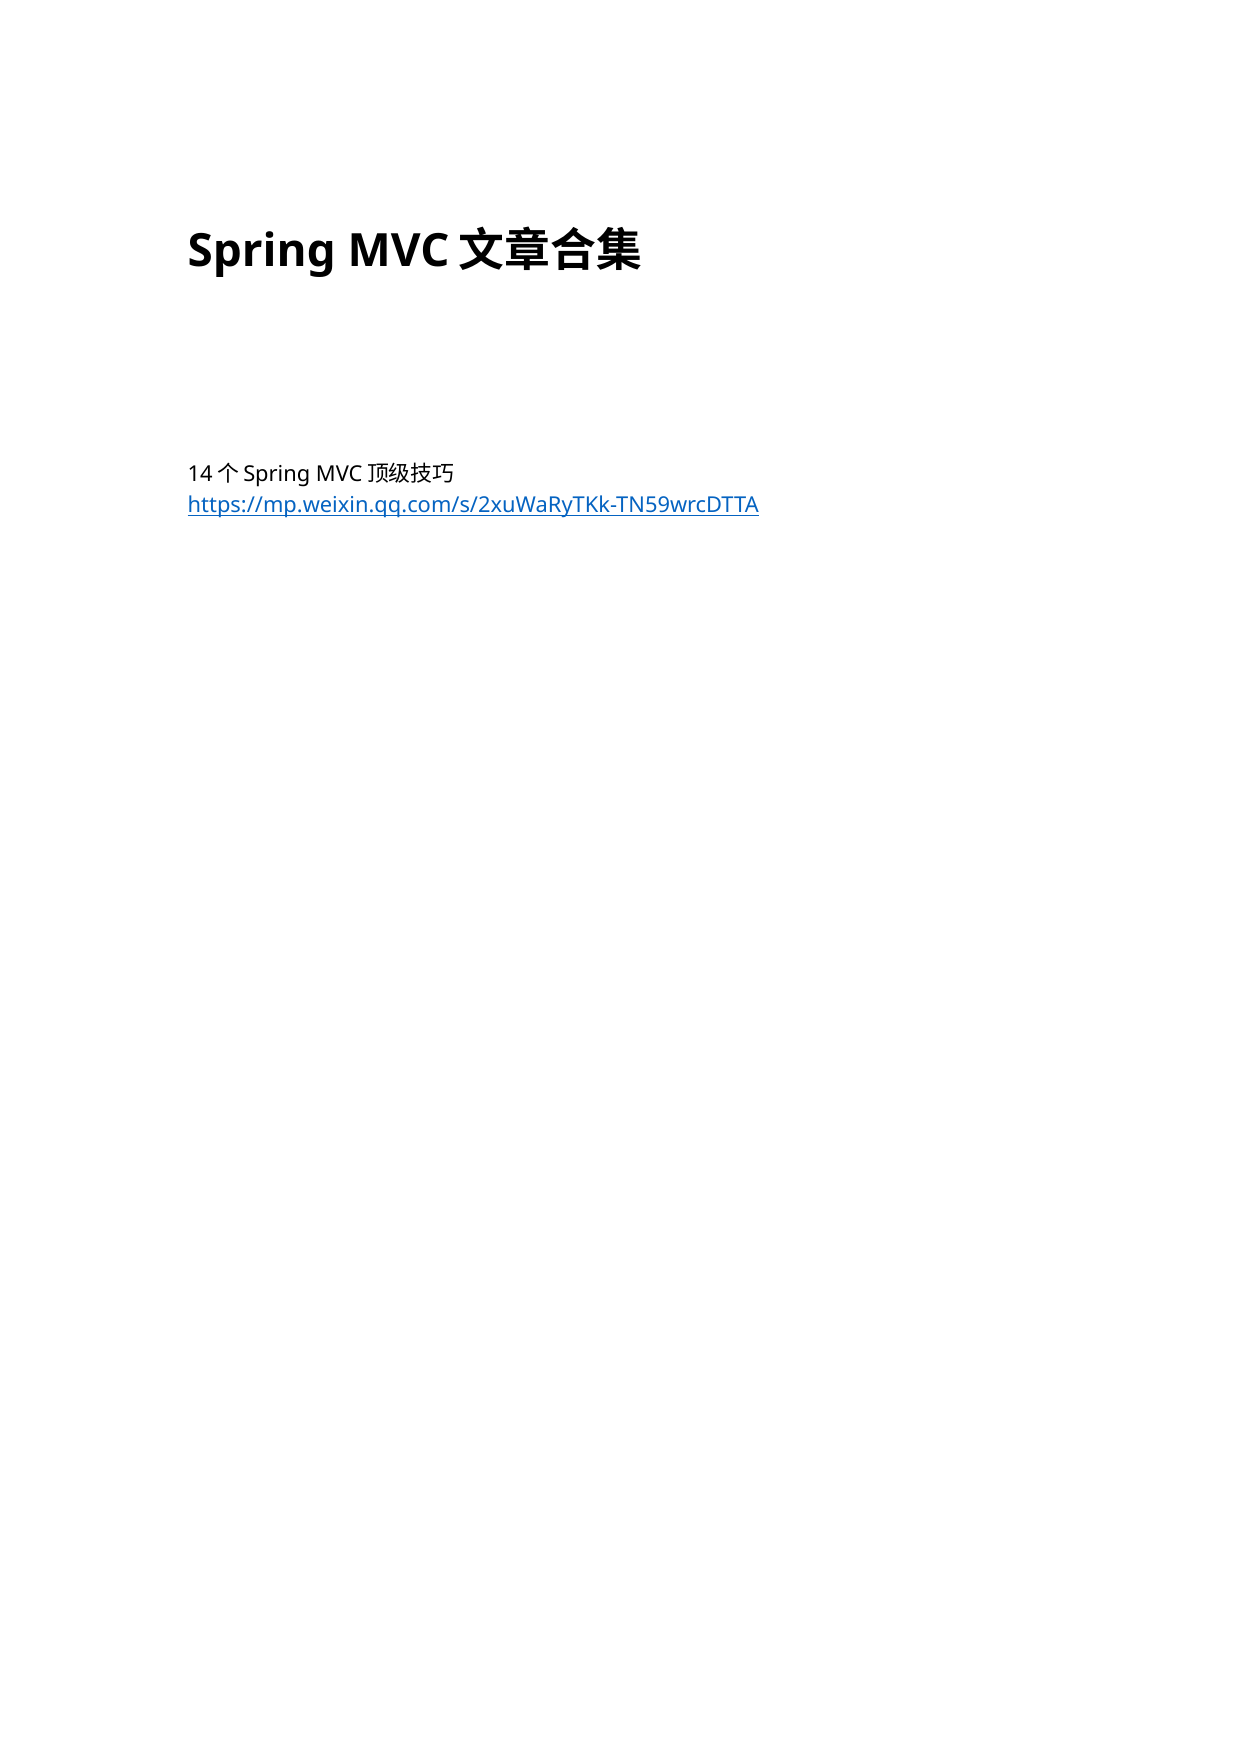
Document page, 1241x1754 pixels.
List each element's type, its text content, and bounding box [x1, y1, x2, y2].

subtitle Spring MVC文章合集 [187, 197, 1053, 295]
text https://mp.weixin.qq.com/s/2xuWaRyTKk-TN59wrcDTTA [187, 488, 1053, 521]
text 14个Spring MVC顶级技巧 [187, 456, 1053, 488]
